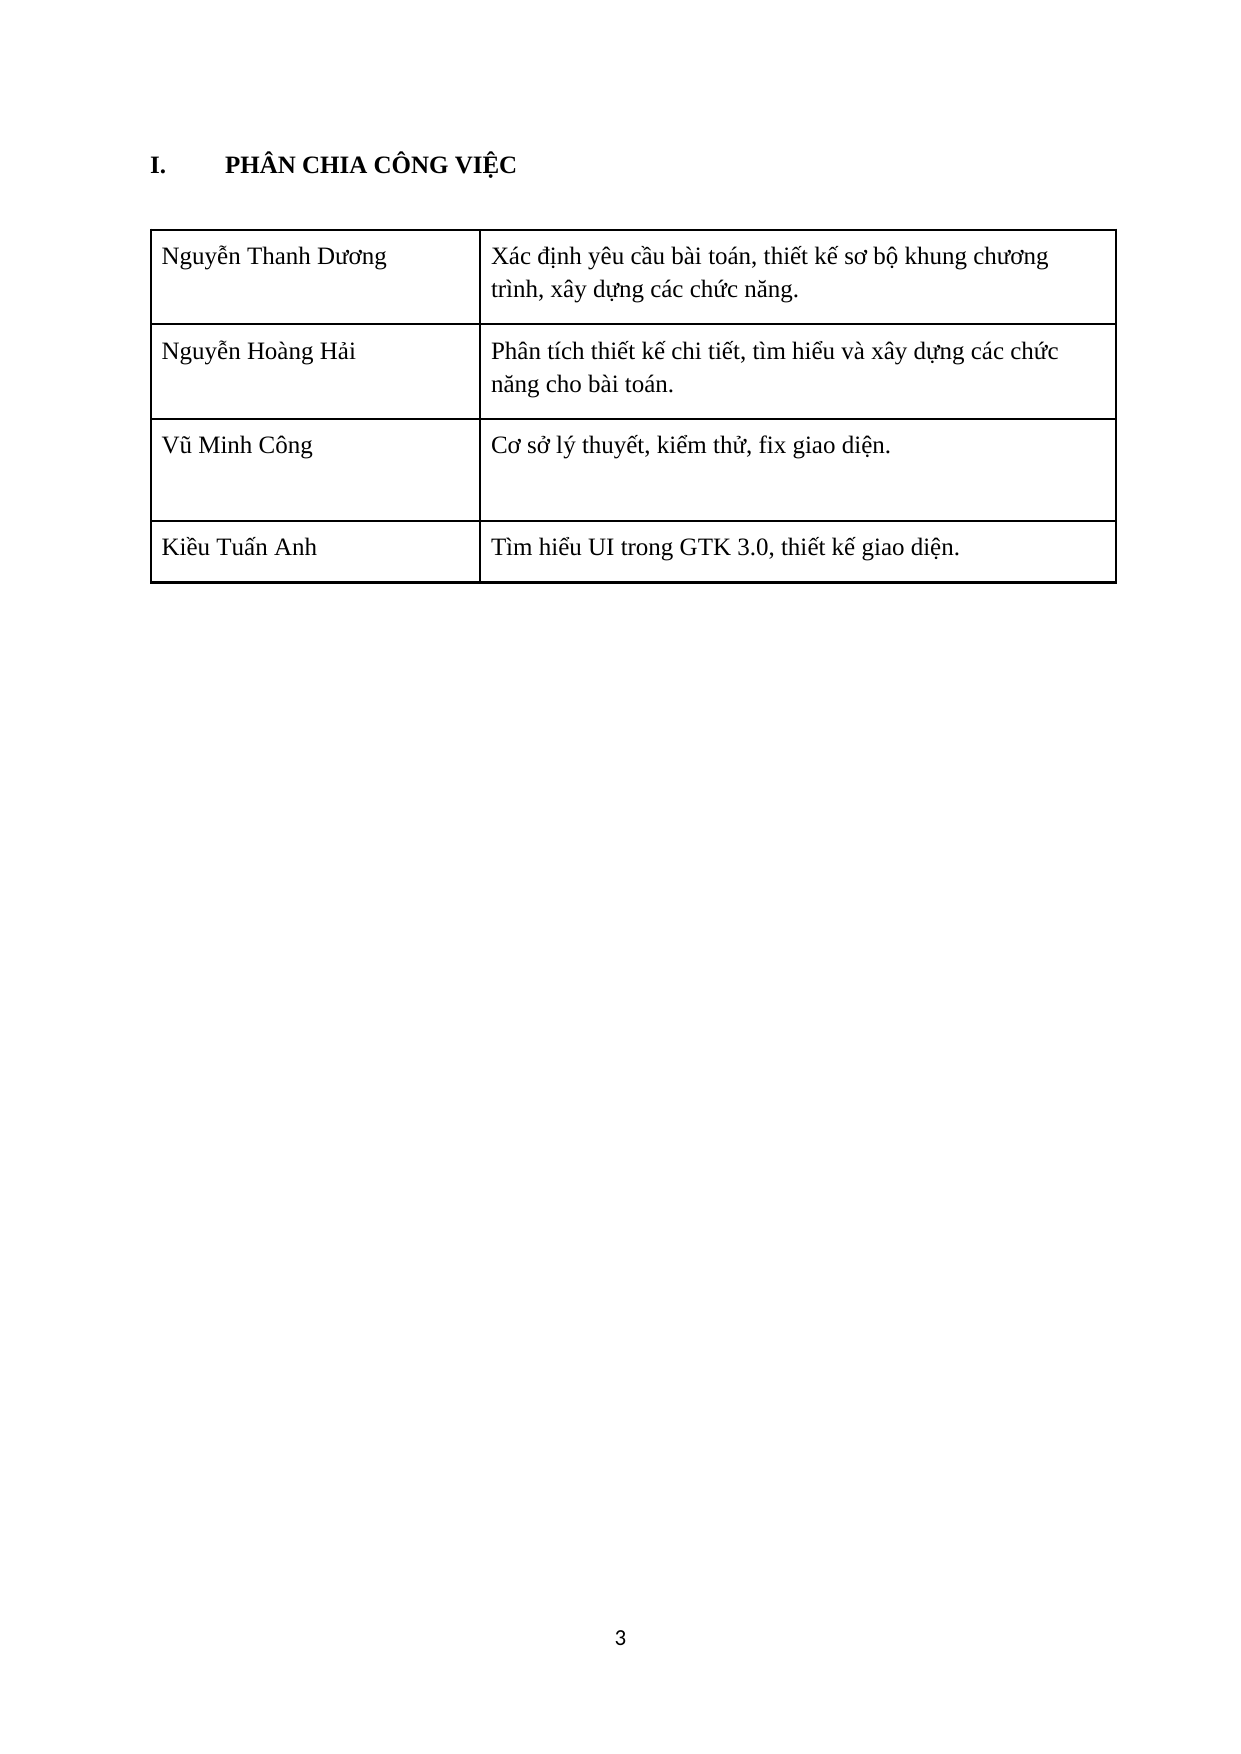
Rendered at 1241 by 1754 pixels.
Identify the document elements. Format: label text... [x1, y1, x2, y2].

table_header Xác định yêu cầu bài toán, thiết kế sơ bộ khung chương trình, xây dựng các chức năng. [481, 231, 1115, 323]
table_cell Nguyễn Hoàng Hải [152, 325, 479, 418]
table_cell Phân tích thiết kế chi tiết, tìm hiểu và xây dựng các chức năng cho bài toán. [481, 325, 1115, 418]
table_cell Vũ Minh Công [152, 420, 479, 519]
table_header Nguyễn Thanh Dương [152, 231, 479, 323]
table_cell Cơ sở lý thuyết, kiểm thử, fix giao diện. [481, 420, 1115, 519]
list PHÂN CHIA CÔNG VIỆC [150, 150, 1090, 179]
table_cell Tìm hiểu UI trong GTK 3.0, thiết kế giao diện. [481, 522, 1115, 581]
table_cell Kiều Tuấn Anh [152, 522, 479, 581]
